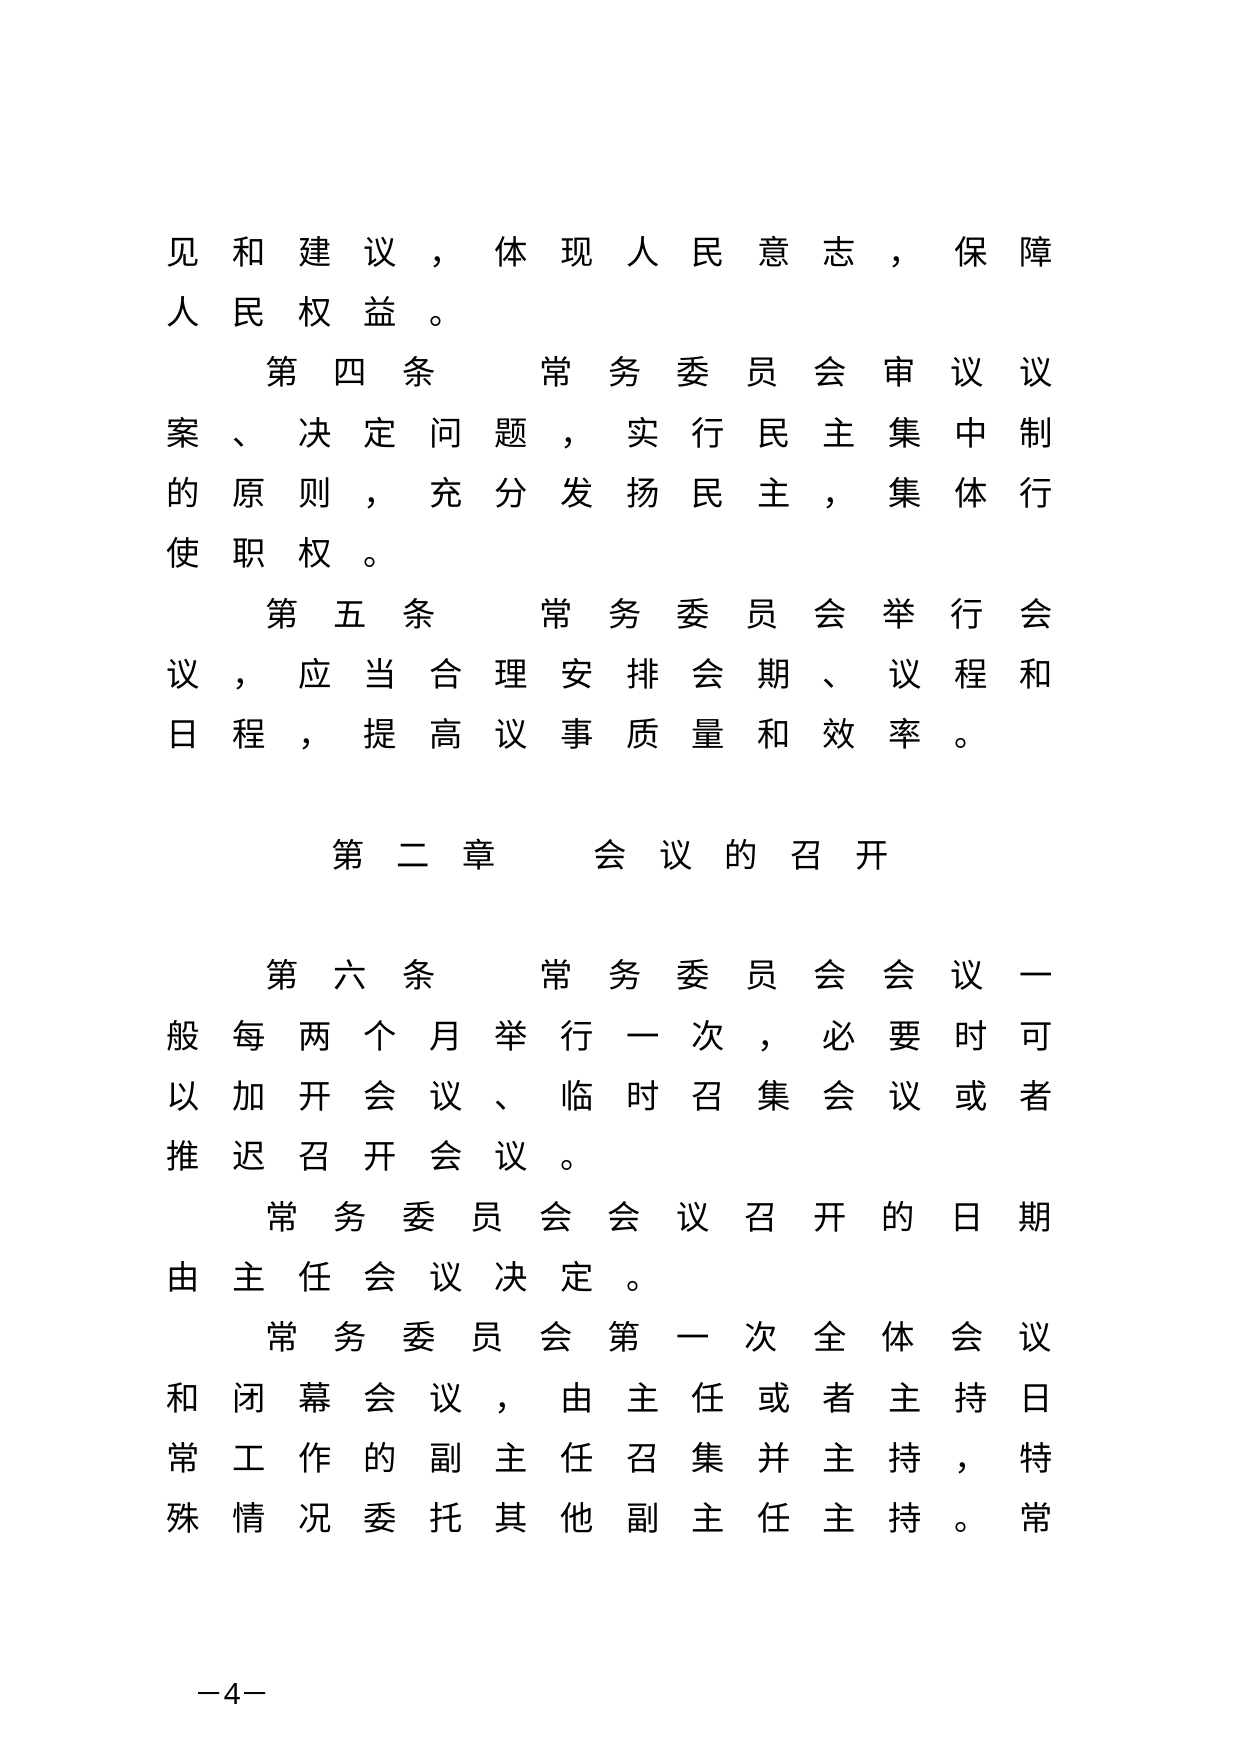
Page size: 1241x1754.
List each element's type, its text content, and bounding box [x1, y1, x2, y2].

text 第四条 常务委员会审议议案、决定问题，实行民主集中制的原则，充分发扬民主，集体行使职权。 [167, 340, 1085, 581]
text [167, 219, 1085, 340]
text 第六条 常务委员会会议一般每两个月举行一次，必要时可以加开会议、临时召集会议或者推迟召开会议。 [167, 943, 1085, 1184]
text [167, 1305, 1085, 1546]
text 第五条 常务委员会举行会议，应当合理安排会期、议程和日程，提高议事质量和效率。 [167, 581, 1085, 762]
text 常务委员会会议召开的日期由主任会议决定。 [167, 1184, 1085, 1305]
text 第二章 会议的召开 [167, 822, 1085, 883]
